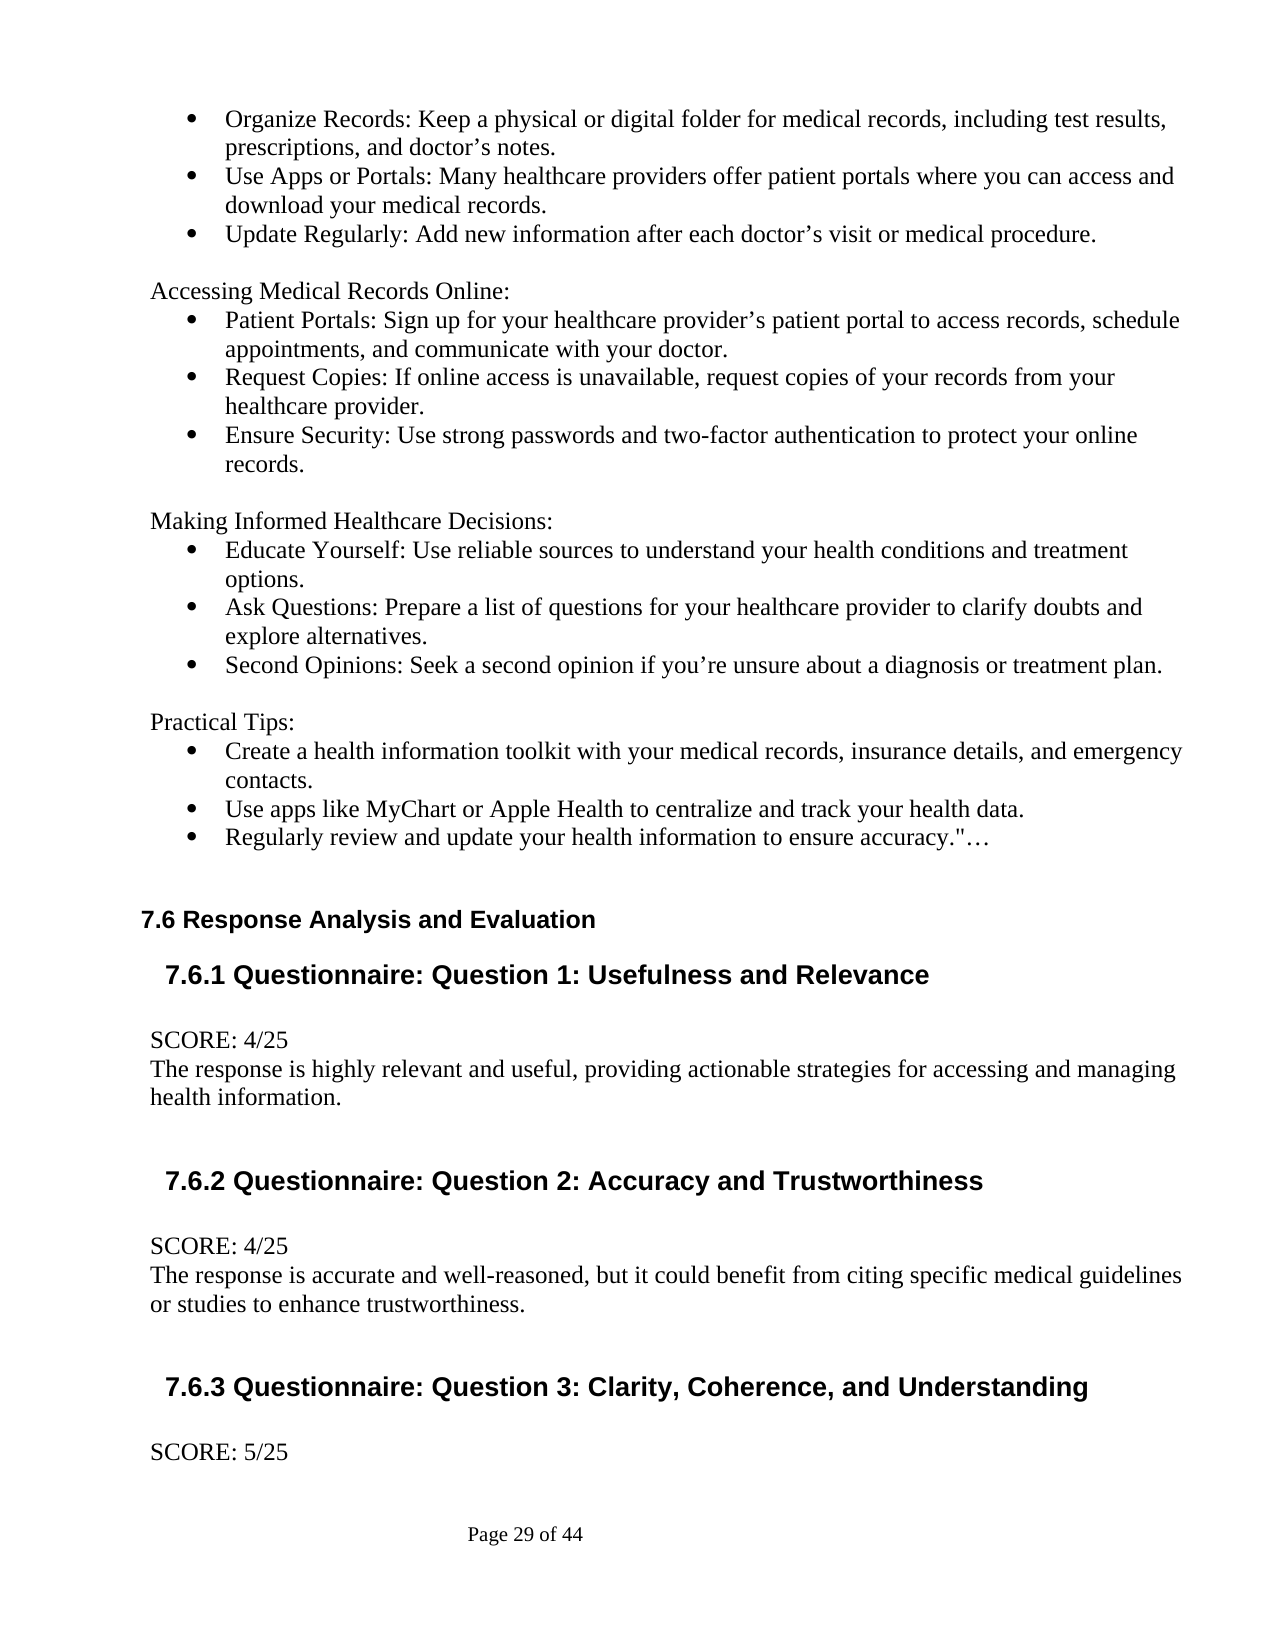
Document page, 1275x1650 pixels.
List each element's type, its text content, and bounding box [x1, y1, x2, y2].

subtitle Response Analysis and Evaluation [141, 905, 1200, 934]
list Ensure Security: Use strong passwords and two-factor authentication to protect your online records. [187, 420, 1200, 477]
text Practical Tips: [150, 707, 1200, 736]
text Making Informed Healthcare Decisions: [150, 506, 1200, 535]
text SCORE: 4/25 [150, 1231, 1200, 1260]
list Educate Yourself: Use reliable sources to understand your health conditions and treatment options. [187, 535, 1200, 592]
list Regularly review and update your health information to ensure accuracy."… [187, 822, 1200, 851]
list Organize Records: Keep a physical or digital folder for medical records, including test results, prescriptions, and doctor’s notes. [187, 104, 1200, 161]
list Patient Portals: Sign up for your healthcare provider’s patient portal to access records, schedule appointments, and communicate with your doctor. [187, 305, 1200, 362]
list Second Opinions: Seek a second opinion if you’re unsure about a diagnosis or treatment plan. [187, 650, 1200, 679]
subtitle Questionnaire: Question 1: Usefulness and Relevance [165, 959, 1200, 990]
list Request Copies: If online access is unavailable, request copies of your records from your healthcare provider. [187, 362, 1200, 420]
text SCORE: 4/25 [150, 1025, 1200, 1054]
text The response is accurate and well-reasoned, but it could benefit from citing specific medical guidelines or studies to enhance trustworthiness. [150, 1260, 1200, 1317]
subtitle Questionnaire: Question 2: Accuracy and Trustworthiness [165, 1165, 1200, 1196]
list Ask Questions: Prepare a list of questions for your healthcare provider to clarify doubts and explore alternatives. [187, 592, 1200, 650]
text Accessing Medical Records Online: [150, 276, 1200, 305]
list Create a health information toolkit with your medical records, insurance details, and emergency contacts. [187, 736, 1200, 794]
text The response is highly relevant and useful, providing actionable strategies for accessing and managing health information. [150, 1054, 1200, 1111]
list Update Regularly: Add new information after each doctor’s visit or medical procedure. [187, 219, 1200, 247]
text SCORE: 5/25 [150, 1437, 1200, 1466]
list Use apps like MyChart or Apple Health to centralize and track your health data. [187, 794, 1200, 822]
list Use Apps or Portals: Many healthcare providers offer patient portals where you can access and download your medical records. [187, 161, 1200, 219]
subtitle Questionnaire: Question 3: Clarity, Coherence, and Understanding [165, 1371, 1200, 1402]
